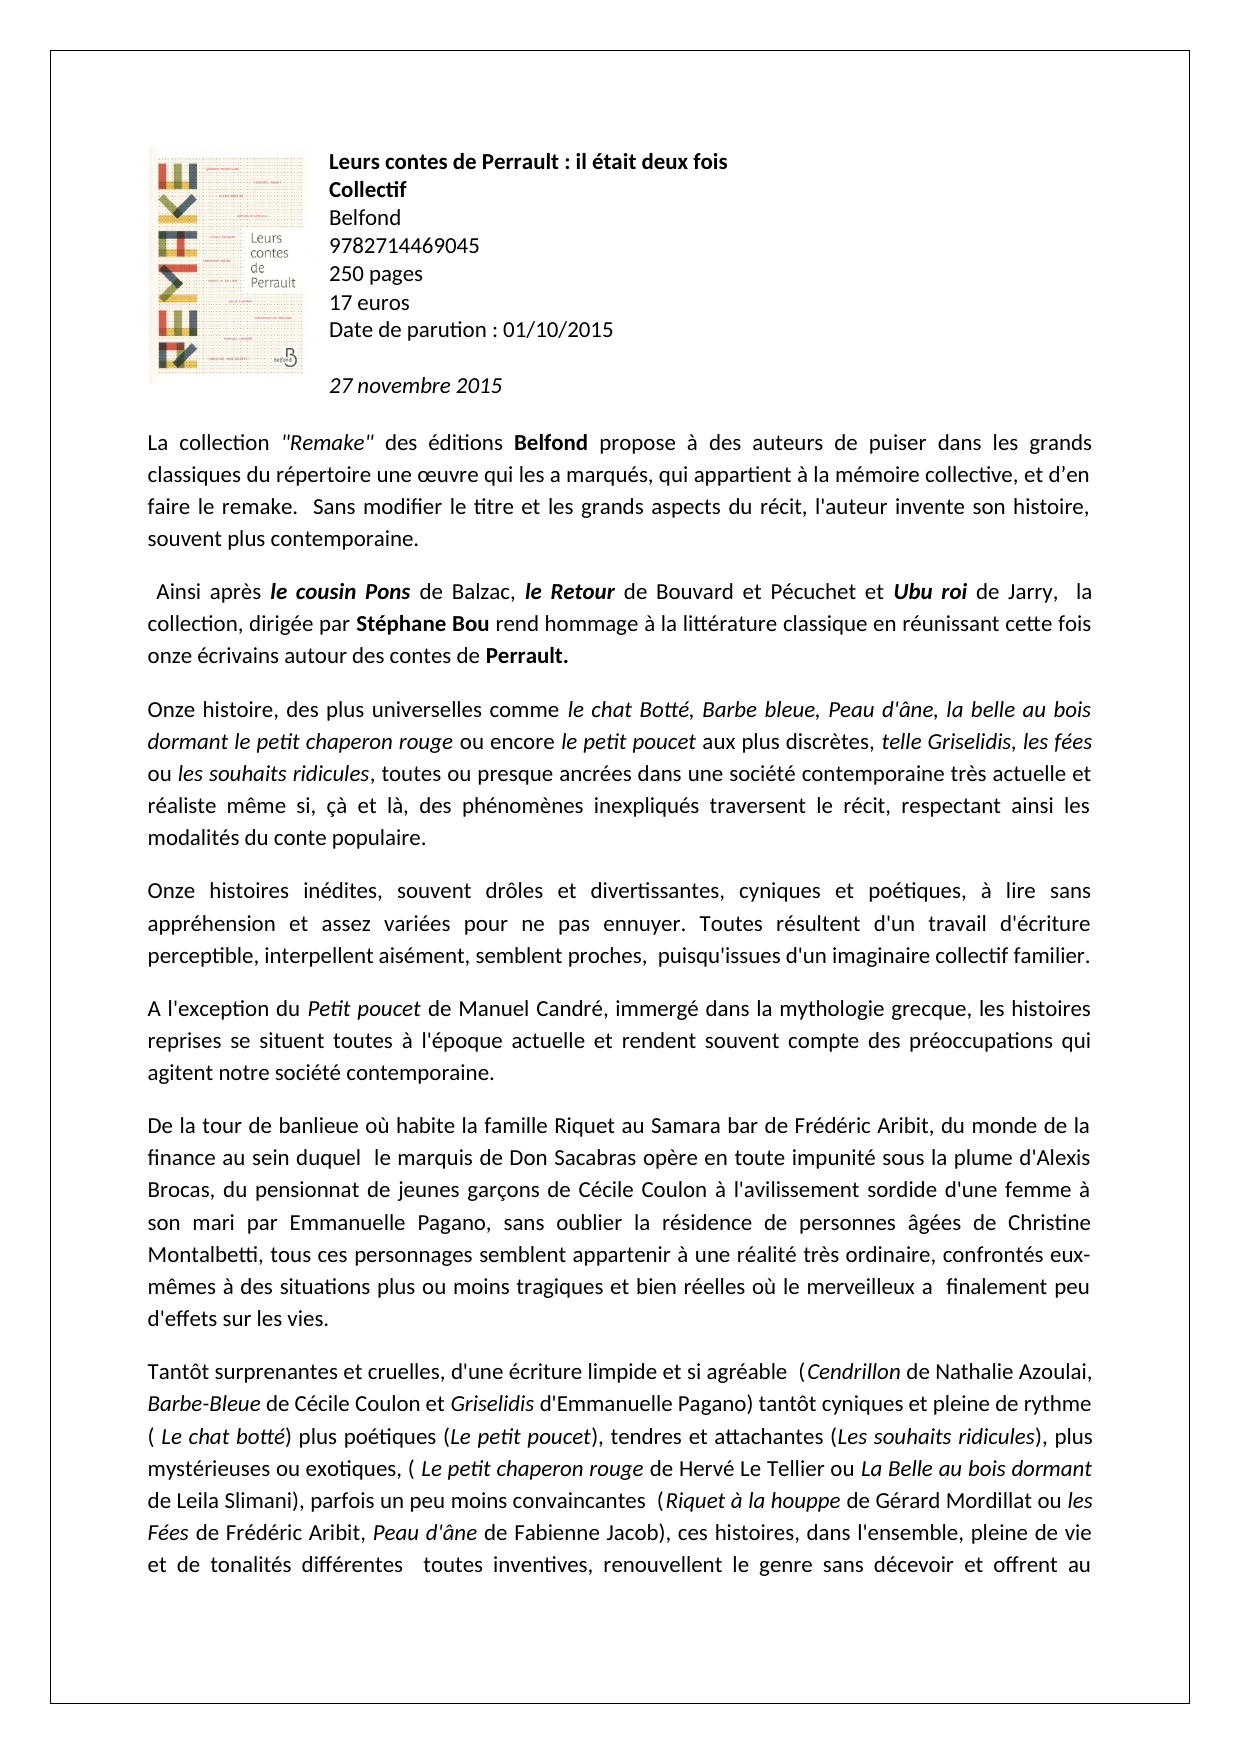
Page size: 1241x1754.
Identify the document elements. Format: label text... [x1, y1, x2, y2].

text Onze histoire, des plus universelles comme le chat Botté, Barbe bleue, Peau d'âne, la belle au bois dormant le petit chaperon rouge ou encore le petit poucet aux plus discrètes, telle Griselidis, les fées ou les souhaits ridicules, toutes ou presque ancrées dans une société contemporaine très actuelle et réaliste même si, çà et là, des phénomènes inexpliqués traversent le récit, respectant ainsi les modalités du conte populaire. [147, 695, 1093, 851]
text Collectif [311, 176, 1093, 203]
picture [147, 147, 311, 382]
text La collection "Remake" des éditions Belfond propose à des auteurs de puiser dans les grands classiques du répertoire une œuvre qui les a marqués, qui appartient à la mémoire collective, et d’en faire le remake. Sans modifier le titre et les grands aspects du récit, l'auteur invente son histoire, souvent plus contemporaine. [147, 428, 1093, 503]
text 27 novembre 2015 [147, 372, 1093, 400]
text Belfond [311, 203, 1093, 232]
text De la tour de banlieue où habite la famille Riquet au Samara bar de Frédéric Aribit, du monde de la finance au sein duquel le marquis de Don Sacabras opère en toute impunité sous la plume d'Alexis Brocas, du pensionnat de jeunes garçons de Cécile Coulon à l'avilissement sordide d'une femme à son mari par Emmanuelle Pagano, sans oublier la résidence de personnes âgées de Christine Montalbetti, tous ces personnages semblent appartenir à une réalité très ordinaire, confrontés eux-mêmes à des situations plus ou moins tragiques et bien réelles où le merveilleux a finalement peu d'effets sur les vies. [147, 1111, 1093, 1154]
text Onze histoires inédites, souvent drôles et divertissantes, cyniques et poétiques, à lire sans appréhension et assez variées pour ne pas ennuyer. Toutes résultent d'un travail d'écriture perceptible, interpellent aisément, semblent proches, puisqu'issues d'un imaginaire collectif familier. [147, 876, 1093, 969]
text 9782714469045 [311, 232, 1093, 259]
text 17 euros [311, 288, 1093, 316]
text De la tour de banlieue où habite la famille Riquet au Samara bar de Frédéric Aribit, du monde de la finance au sein duquel le marquis de Don Sacabras opère en toute impunité sous la plume d'Alexis Brocas, du pensionnat de jeunes garçons de Cécile Coulon à l'avilissement sordide d'une femme à son mari par Emmanuelle Pagano, sans oublier la résidence de personnes âgées de Christine Montalbetti, tous ces personnages semblent appartenir à une réalité très ordinaire, confrontés eux-mêmes à des situations plus ou moins tragiques et bien réelles où le merveilleux a finalement peu d'effets sur les vies. [147, 1155, 1093, 1332]
text Date de parution : 01/10/2015 [311, 316, 1093, 344]
text A l'exception du Petit poucet de Manuel Candré, immergé dans la mythologie grecque, les histoires reprises se situent toutes à l'époque actuelle et rendent souvent compte des préoccupations qui agitent notre société contemporaine. [147, 1016, 1093, 1086]
text 250 pages [311, 259, 1093, 288]
text La collection "Remake" des éditions Belfond propose à des auteurs de puiser dans les grands classiques du répertoire une œuvre qui les a marqués, qui appartient à la mémoire collective, et d’en faire le remake. Sans modifier le titre et les grands aspects du récit, l'auteur invente son histoire, souvent plus contemporaine. [147, 504, 1093, 552]
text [147, 1366, 1093, 1578]
text Leurs contes de Perrault : il était deux fois [311, 147, 1093, 176]
text Ainsi après le cousin Pons de Balzac, le Retour de Bouvard et Pécuchet et Ubu roi de Jarry, la collection, dirigée par Stéphane Bou rend hommage à la littérature classique en réunissant cette fois onze écrivains autour des contes de Perrault. [147, 577, 1093, 670]
